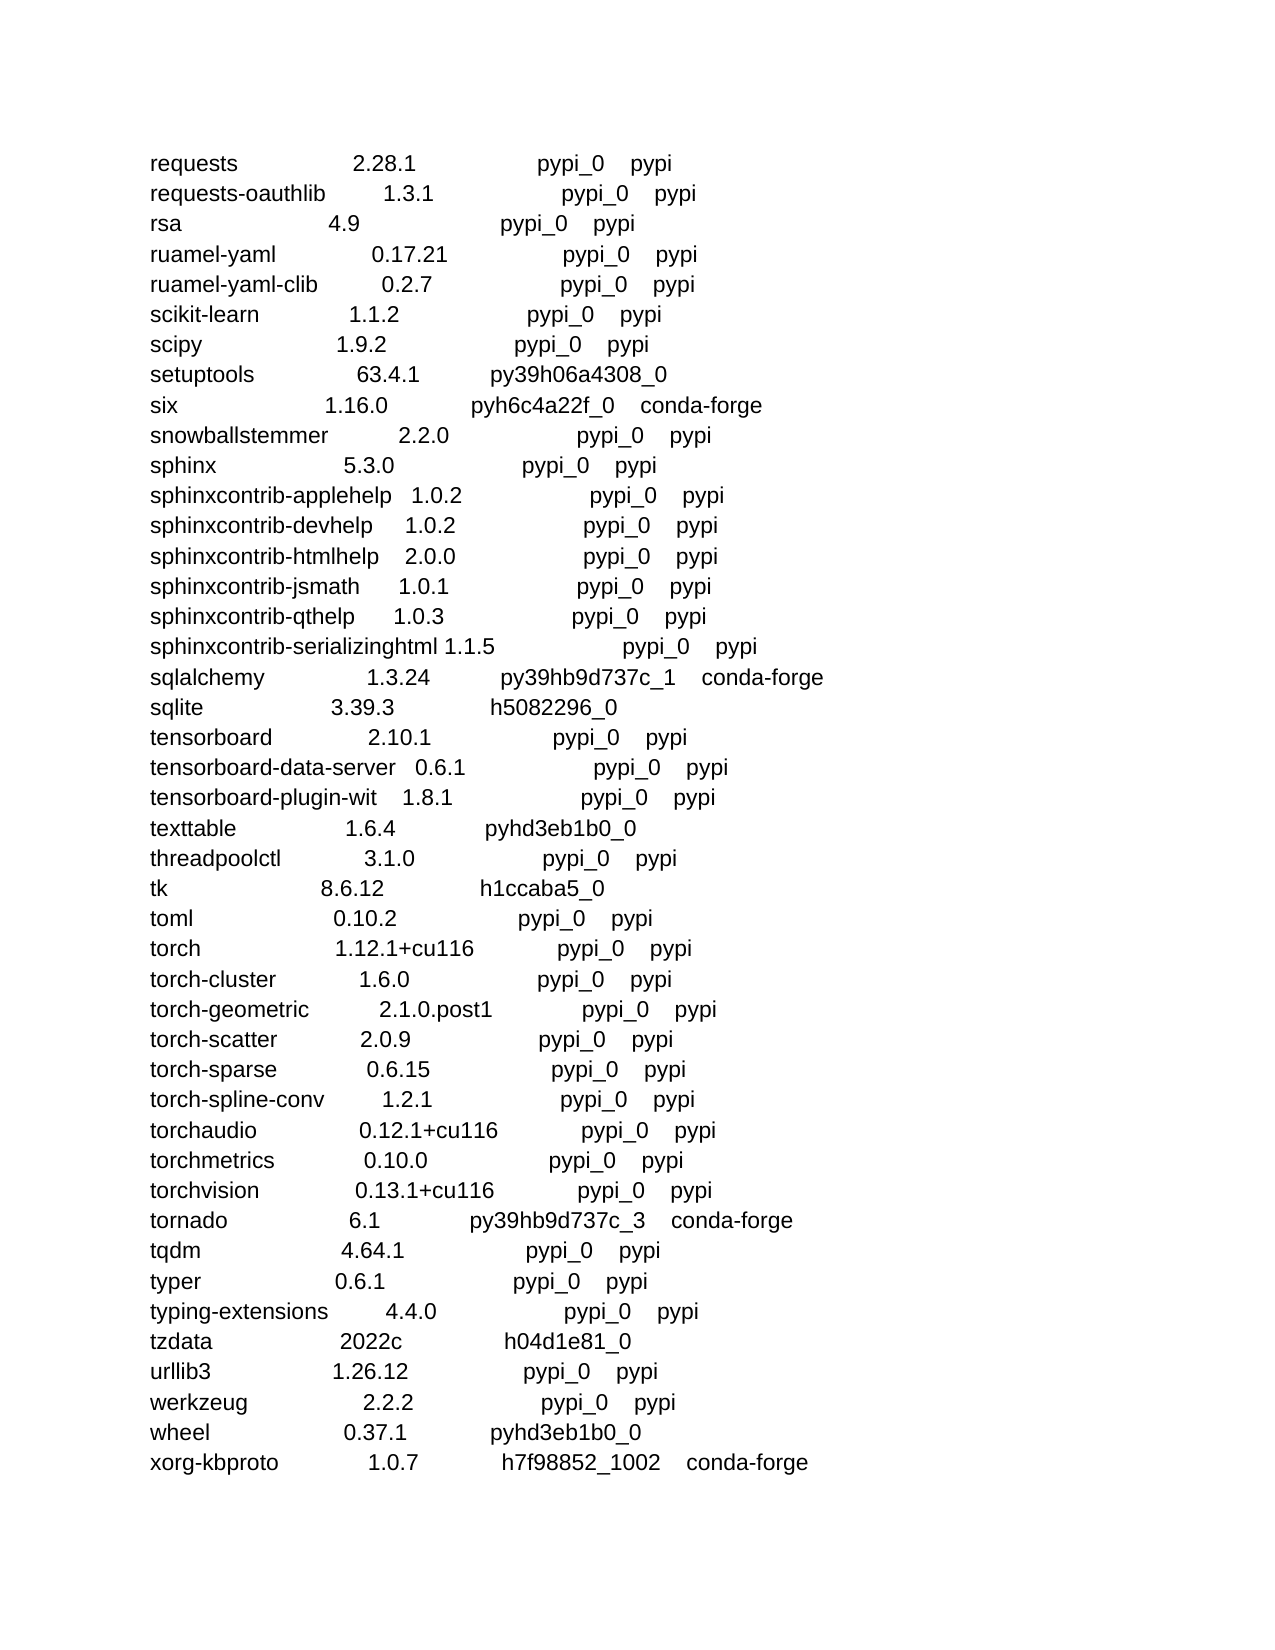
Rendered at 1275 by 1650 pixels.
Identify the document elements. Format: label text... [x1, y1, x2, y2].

text scikit-learn 1.1.2 pypi_0 pypi [150, 301, 1125, 327]
text torchaudio 0.12.1+cu116 pypi_0 pypi [150, 1117, 1125, 1143]
text tensorboard-data-server 0.6.1 pypi_0 pypi [150, 754, 1125, 781]
text tornado 6.1 py39hb9d737c_3 conda-forge [150, 1207, 1125, 1234]
text snowballstemmer 2.2.0 pypi_0 pypi [150, 422, 1125, 448]
text torch-sparse 0.6.15 pypi_0 pypi [150, 1056, 1125, 1083]
text requests-oauthlib 1.3.1 pypi_0 pypi [150, 180, 1125, 207]
text urllib3 1.26.12 pypi_0 pypi [150, 1358, 1125, 1385]
text ruamel-yaml-clib 0.2.7 pypi_0 pypi [150, 271, 1125, 297]
text torch-cluster 1.6.0 pypi_0 pypi [150, 966, 1125, 992]
text requests 2.28.1 pypi_0 pypi [150, 150, 1125, 176]
text typer 0.6.1 pypi_0 pypi [150, 1268, 1125, 1294]
text sphinxcontrib-qthelp 1.0.3 pypi_0 pypi [150, 603, 1125, 629]
text rsa 4.9 pypi_0 pypi [150, 210, 1125, 237]
text typing-extensions 4.4.0 pypi_0 pypi [150, 1298, 1125, 1324]
text xorg-kbproto 1.0.7 h7f98852_1002 conda-forge [150, 1449, 1125, 1475]
text six 1.16.0 pyh6c4a22f_0 conda-forge [150, 392, 1125, 418]
text sqlalchemy 1.3.24 py39hb9d737c_1 conda-forge [150, 663, 1125, 690]
text wheel 0.37.1 pyhd3eb1b0_0 [150, 1419, 1125, 1445]
text torchvision 0.13.1+cu116 pypi_0 pypi [150, 1177, 1125, 1203]
text torch 1.12.1+cu116 pypi_0 pypi [150, 935, 1125, 962]
text sqlite 3.39.3 h5082296_0 [150, 694, 1125, 720]
text texttable 1.6.4 pyhd3eb1b0_0 [150, 814, 1125, 841]
text torch-scatter 2.0.9 pypi_0 pypi [150, 1026, 1125, 1052]
text sphinxcontrib-devhelp 1.0.2 pypi_0 pypi [150, 512, 1125, 539]
text sphinxcontrib-jsmath 1.0.1 pypi_0 pypi [150, 573, 1125, 599]
text sphinxcontrib-applehelp 1.0.2 pypi_0 pypi [150, 482, 1125, 509]
text sphinxcontrib-serializinghtml 1.1.5 pypi_0 pypi [150, 633, 1125, 660]
text torch-spline-conv 1.2.1 pypi_0 pypi [150, 1086, 1125, 1113]
text ruamel-yaml 0.17.21 pypi_0 pypi [150, 241, 1125, 267]
text sphinxcontrib-htmlhelp 2.0.0 pypi_0 pypi [150, 543, 1125, 569]
text tzdata 2022c h04d1e81_0 [150, 1328, 1125, 1354]
text tensorboard 2.10.1 pypi_0 pypi [150, 724, 1125, 750]
text torch-geometric 2.1.0.post1 pypi_0 pypi [150, 996, 1125, 1022]
text threadpoolctl 3.1.0 pypi_0 pypi [150, 845, 1125, 871]
text tensorboard-plugin-wit 1.8.1 pypi_0 pypi [150, 784, 1125, 811]
text tqdm 4.64.1 pypi_0 pypi [150, 1237, 1125, 1264]
text tk 8.6.12 h1ccaba5_0 [150, 875, 1125, 901]
text sphinx 5.3.0 pypi_0 pypi [150, 452, 1125, 478]
text scipy 1.9.2 pypi_0 pypi [150, 331, 1125, 358]
text werkzeug 2.2.2 pypi_0 pypi [150, 1388, 1125, 1415]
text setuptools 63.4.1 py39h06a4308_0 [150, 361, 1125, 388]
text toml 0.10.2 pypi_0 pypi [150, 905, 1125, 932]
text torchmetrics 0.10.0 pypi_0 pypi [150, 1147, 1125, 1173]
